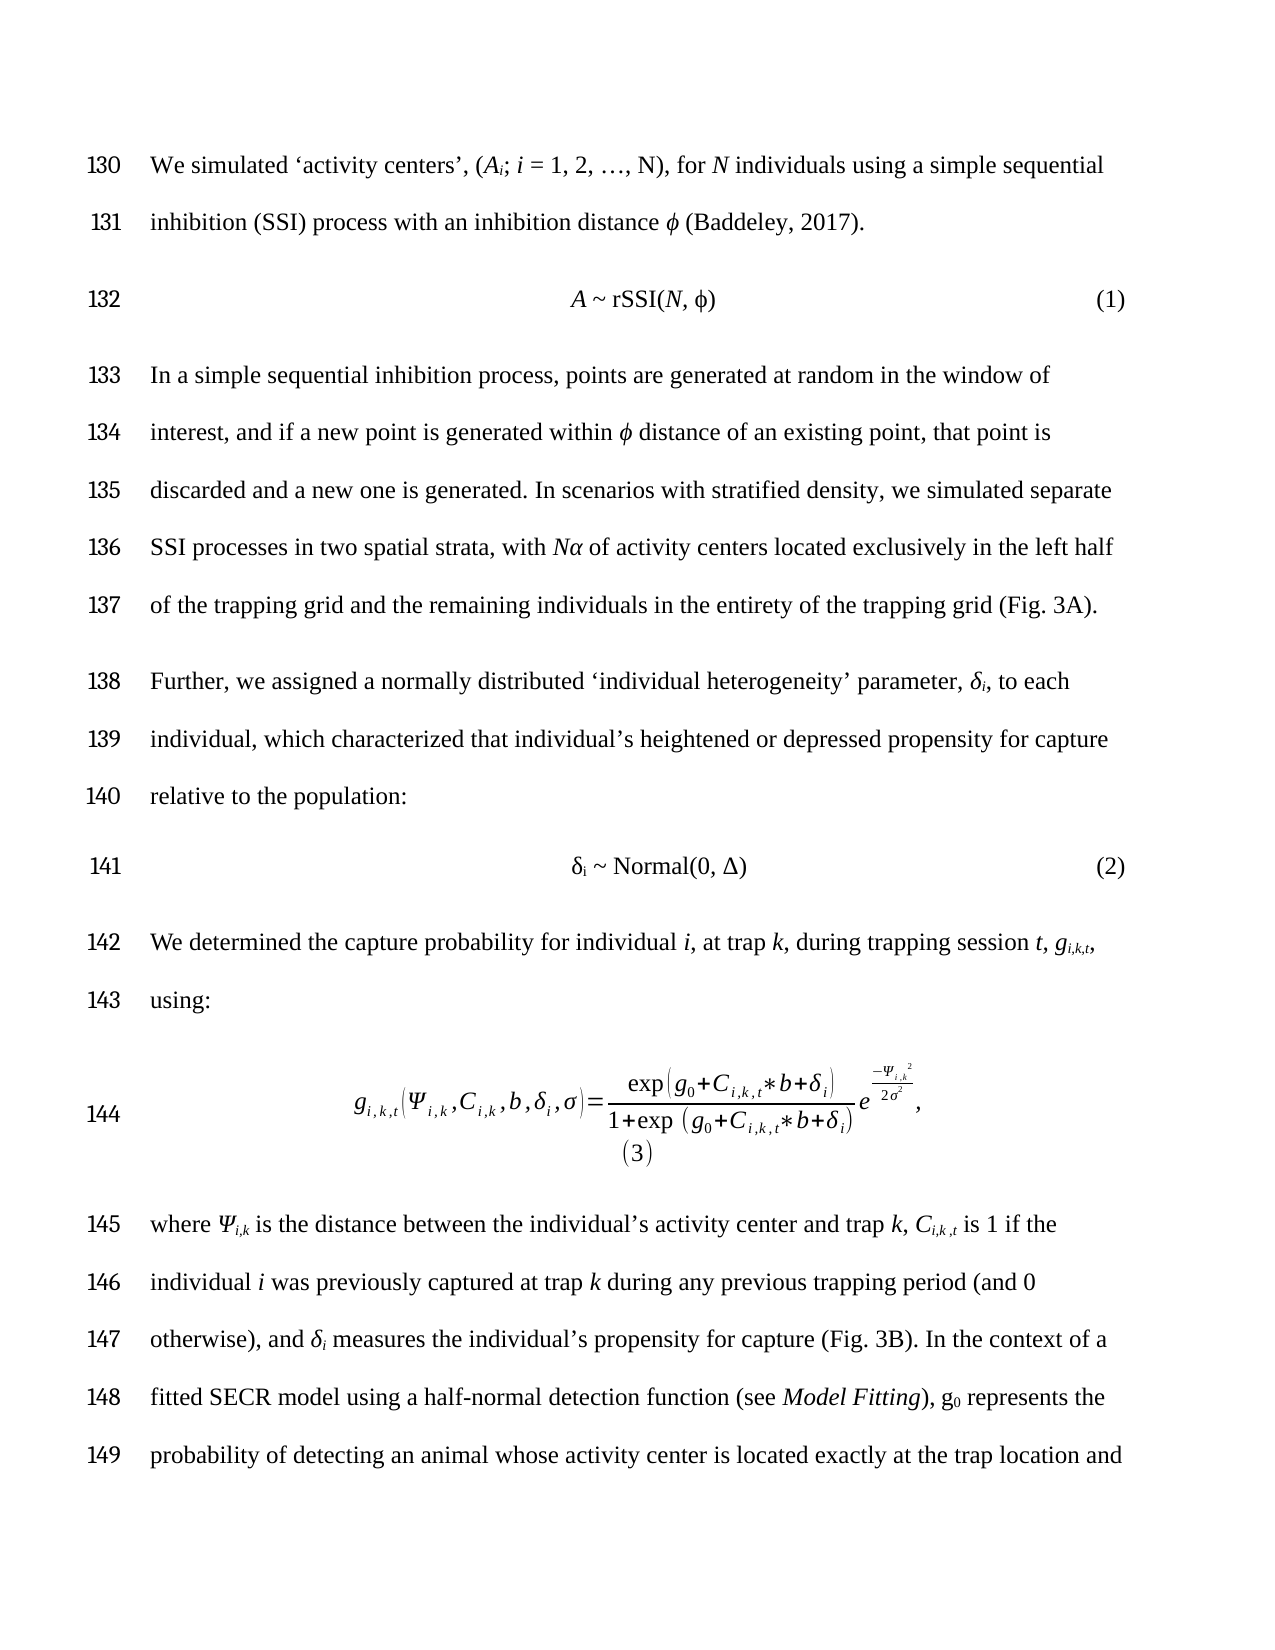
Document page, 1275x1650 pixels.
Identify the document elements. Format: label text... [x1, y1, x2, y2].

text Further, we assigned a normally distributed ‘individual heterogeneity’ parameter, δi, to each individual, which characterized that individual’s heightened or depressed propensity for capture relative to the population: [150, 666, 1125, 810]
text A ~ rSSI(N, ϕ) (1) [225, 284, 1125, 312]
text We simulated ‘activity centers’, (Ai; i = 1, 2, …, N), for N individuals using a simple sequential inhibition (SSI) process with an inhibition distance ϕ (Baddeley, 2017). [150, 150, 1125, 236]
text δi ~ Normal(0, Δ) (2) [150, 851, 1125, 880]
text We determined the capture probability for individual i, at trap k, during trapping session t, gi,k,t, using: [150, 927, 1125, 1014]
text In a simple sequential inhibition process, points are generated at random in the window of interest, and if a new point is generated within ϕ distance of an existing point, that point is discarded and a new one is generated. In scenarios with stratified density, we simulated separate SSI processes in two spatial strata, with Nα of activity centers located exclusively in the left half of the trapping grid and the remaining individuals in the entirety of the trapping grid (Fig. 3A). [150, 360, 1125, 619]
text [150, 1209, 1125, 1469]
